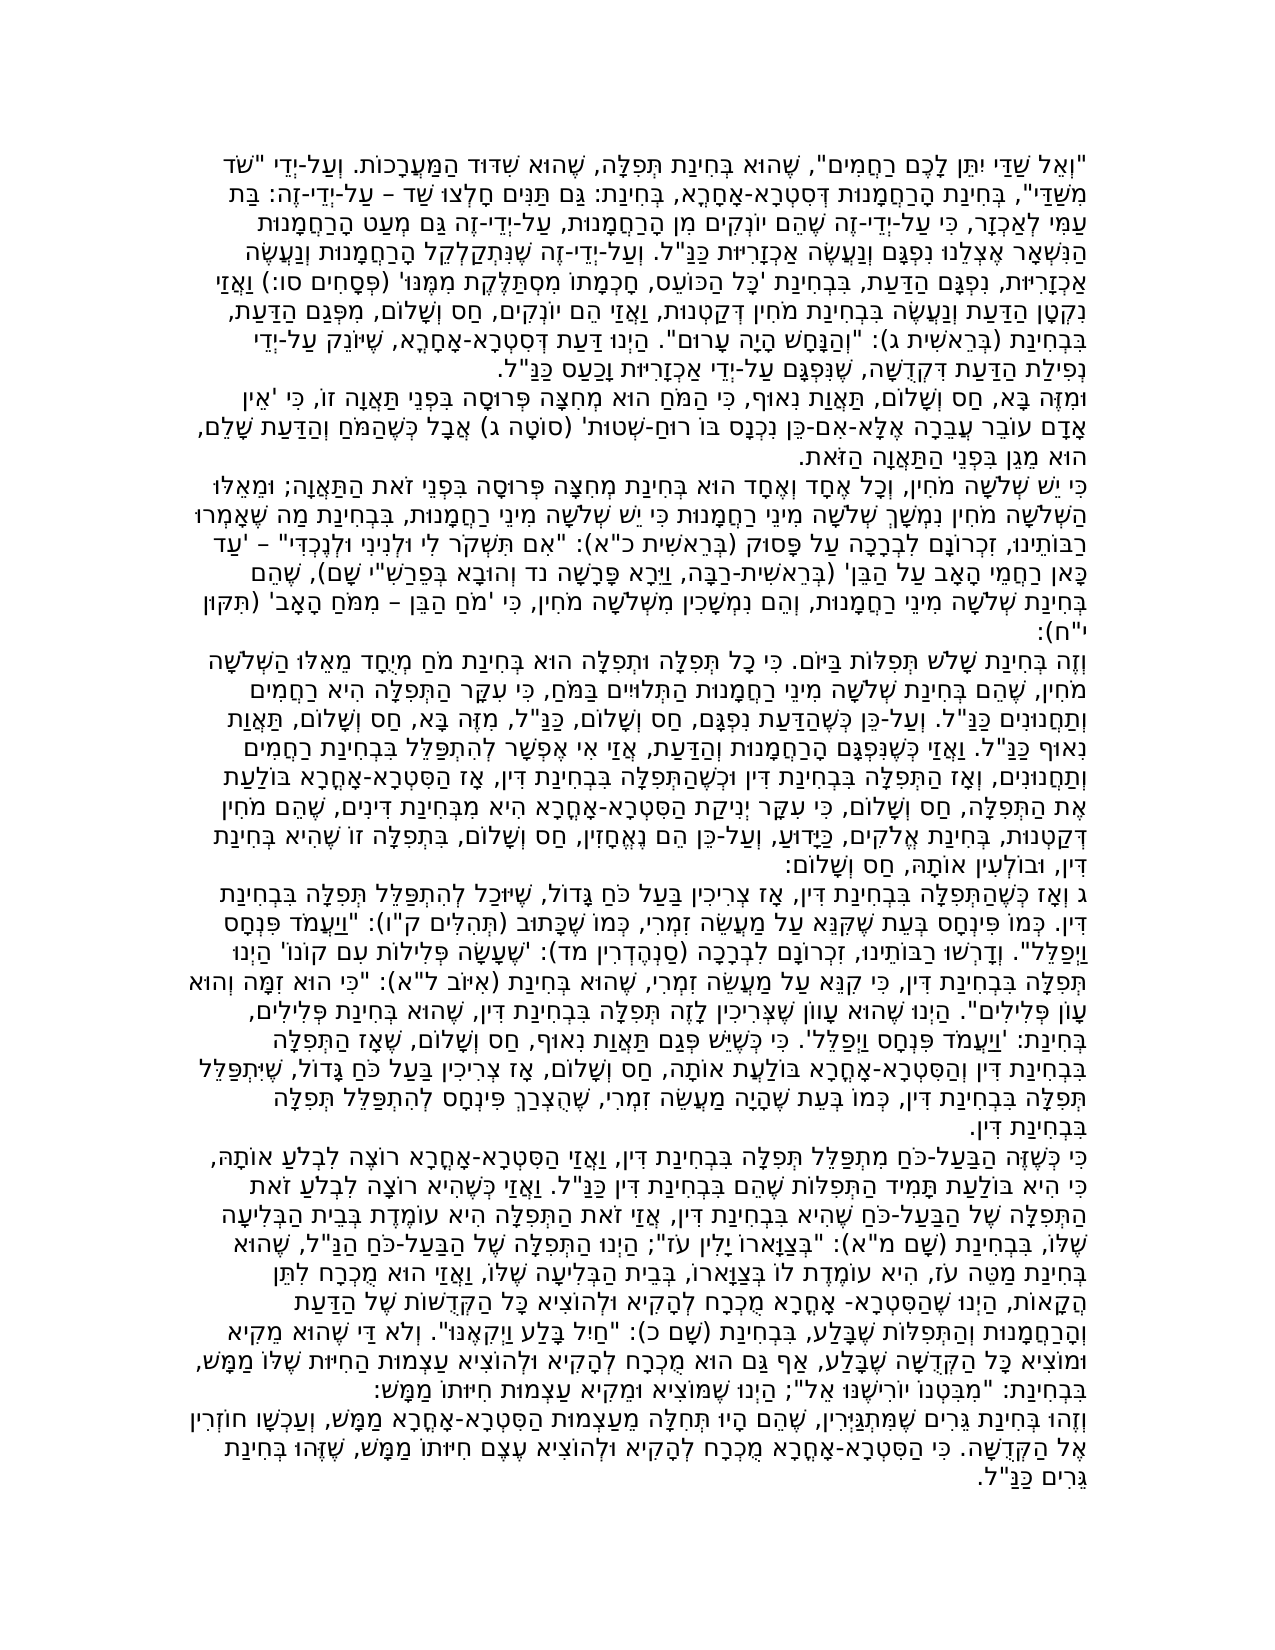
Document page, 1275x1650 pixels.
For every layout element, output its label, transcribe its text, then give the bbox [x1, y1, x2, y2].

text וּמִזֶּה בָּא, חַס וְשָׁלוֹם, תַּאֲוַת נִאוּף, כִּי הַמֹּחַ הוּא מְחִצָּה פְּרוּסָה בִּפְנֵי תַּאֲוָה זוֹ, כִּי 'אֵין אָדָם עוֹבֵר עֲבֵרָה אֶלָּא-אִם-כֵּן נִכְנָס בּוֹ רוּחַ-שְׁטוּת' (סוֹטָה ג) אֲבָל כְּשֶׁהַמֹּחַ וְהַדַּעַת שָׁלֵם, הוּא מֵגֵן בִּפְנֵי הַתַּאֲוָה הַזֹּאת. [187, 383, 1087, 471]
text וְזֶה בְּחִינַת שָׁלֹשׁ תְּפִלּוֹת בַּיּוֹם. כִּי כָל תְּפִלָּה וּתְפִלָּה הוּא בְּחִינַת מֹחַ מְיֻחָד מֵאֵלּוּ הַשְּׁלֹשָׁה מֹחִין, שֶׁהֵם בְּחִינַת שְׁלֹשָׁה מִינֵי רַחֲמָנוּת הַתְּלוּיִים בַּמֹּחַ, כִּי עִקָּר הַתְּפִלָּה הִיא רַחֲמִים וְתַחֲנוּנִים כַּנַּ"ל. וְעַל-כֵּן כְּשֶׁהַדַּעַת נִפְגָּם, חַס וְשָׁלוֹם, כַּנַּ"ל, מִזֶּה בָּא, חַס וְשָׁלוֹם, תַּאֲוַת נִאוּף כַּנַּ"ל. וַאֲזַי כְּשֶׁנִּפְגָּם הָרַחֲמָנוּת וְהַדַּעַת, אֲזַי אִי אֶפְשָׁר לְהִתְפַּלֵּל בִּבְחִינַת רַחֲמִים וְתַחֲנוּנִים, וְאָז הַתְּפִלָּה בִּבְחִינַת דִּין וּכְשֶׁהַתְּפִלָּה בִּבְחִינַת דִּין, אָז הַסִּטְרָא-אָחֳרָא בּוֹלַעַת אֶת הַתְּפִלָּה, חַס וְשָׁלוֹם, כִּי עִקָּר יְנִיקַת הַסִּטְרָא-אָחֳרָא הִיא מִבְּחִינַת דִּינִים, שֶׁהֵם מֹחִין דְּקַטְנוּת, בְּחִינַת אֱלֹקִים, כַּיָּדוּעַ, וְעַל-כֵּן הֵם נֶאֱחָזִין, חַס וְשָׁלוֹם, בִּתְפִלָּה זוֹ שֶׁהִיא בְּחִינַת דִּין, וּבוֹלְעִין אוֹתָהּ, חַס וְשָׁלוֹם: [187, 646, 1087, 879]
text וְזֶהוּ בְּחִינַת גֵּרִים שֶׁמִּתְגַּיְּרִין, שֶׁהֵם הָיוּ תְּחִלָּה מֵעַצְמוּת הַסִּטְרָא-אָחֳרָא מַמָּשׁ, וְעַכְשָׁו חוֹזְרִין אֶל הַקְּדֻשָּׁה. כִּי הַסִּטְרָא-אָחֳרָא מֻכְרָח לְהָקִיא וּלְהוֹצִיא עֶצֶם חִיּוּתוֹ מַמָּשׁ, שֶׁזֶּהוּ בְּחִינַת גֵּרִים כַּנַּ"ל. [187, 1404, 1087, 1492]
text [187, 150, 1087, 383]
text כִּי כְּשֶׁזֶּה הַבַּעַל-כֹּחַ מִתְפַּלֵּל תְּפִלָּה בִּבְחִינַת דִּין, וַאֲזַי הַסִּטְרָא-אָחֳרָא רוֹצֶה לִבְלֹעַ אוֹתָהּ, כִּי הִיא בּוֹלַעַת תָּמִיד הַתְּפִלּוֹת שֶׁהֵם בִּבְחִינַת דִּין כַּנַּ"ל. וַאֲזַי כְּשֶׁהִיא רוֹצָה לִבְלֹעַ זֹאת הַתְּפִלָּה שֶׁל הַבַּעַל-כֹּחַ שֶׁהִיא בִּבְחִינַת דִּין, אֲזַי זֹאת הַתְּפִלָּה הִיא עוֹמֶדֶת בְּבֵית הַבְּלִיעָה שֶׁלּוֹ, בִּבְחִינַת (שָׁם מ"א): "בְּצַוָּארוֹ יָלִין עֹז"; הַיְנוּ הַתְּפִלָּה שֶׁל הַבַּעַל-כֹּחַ הַנַּ"ל, שֶׁהוּא בְּחִינַת מַטֵּה עֹז, הִיא עוֹמֶדֶת לוֹ בְּצַוָּארוֹ, בְּבֵית הַבְּלִיעָה שֶׁלּוֹ, וַאֲזַי הוּא מֻכְרָח לִתֵּן הֲקָאוֹת, הַיְנוּ שֶׁהַסִּטְרָא- אָחֳרָא מֻכְרָח לְהָקִיא וּלְהוֹצִיא כָּל הַקְּדֻשּׁוֹת שֶׁל הַדַּעַת וְהָרַחֲמָנוּת וְהַתְּפִלּוֹת שֶׁבָּלַע, בִּבְחִינַת (שָׁם כ): "חַיִל בָּלַע וַיְקִאֶנּוּ". וְלֹא דַּי שֶׁהוּא מֵקִיא וּמוֹצִיא כָּל הַקְּדֻשָּׁה שֶׁבָּלַע, אַף גַּם הוּא מֻכְרָח לְהָקִיא וּלְהוֹצִיא עַצְמוּת הַחִיּוּת שֶׁלּוֹ מַמָּשׁ, בִּבְחִינַת: "מִבִּטְנוֹ יוֹרִישֶׁנּוּ אֵל"; הַיְנוּ שֶׁמּוֹצִיא וּמֵקִיא עַצְמוּת חִיּוּתוֹ מַמָּשׁ: [187, 1142, 1087, 1404]
text כִּי יֵשׁ שְׁלֹשָׁה מֹחִין, וְכָל אֶחָד וְאֶחָד הוּא בְּחִינַת מְחִצָּה פְּרוּסָה בִּפְנֵי זֹאת הַתַּאֲוָה; וּמֵאֵלּוּ הַשְּׁלֹשָׁה מֹחִין נִמְשָׁךְ שְׁלֹשָׁה מִינֵי רַחֲמָנוּת כִּי יֵשׁ שְׁלֹשָׁה מִינֵי רַחֲמָנוּת, בִּבְחִינַת מַה שֶּׁאָמְרוּ רַבּוֹתֵינוּ, זִכְרוֹנָם לִבְרָכָה עַל פָּסוּק (בְּרֵאשִׁית כ"א): "אִם תִּשְׁקֹר לִי וּלְנִינִי וּלְנֶכְדִּי" – 'עַד כָּאן רַחֲמֵי הָאָב עַל הַבֵּן' (בְּרֵאשִׁית-רַבָּה, וַיֵּרָא פָּרָשָׁה נד וְהוּבָא בְּפֵרַשִׁ"י שָׁם), שֶׁהֵם בְּחִינַת שְׁלֹשָׁה מִינֵי רַחֲמָנוּת, וְהֵם נִמְשָׁכִין מִשְּׁלֹשָׁה מֹחִין, כִּי 'מֹחַ הַבֵּן – מִמֹּחַ הָאָב' (תִּקּוּן י"ח): [187, 471, 1087, 646]
text ג וְאָז כְּשֶׁהַתְּפִלָּה בִּבְחִינַת דִּין, אָז צְרִיכִין בַּעַל כֹּחַ גָּדוֹל, שֶׁיּוּכַל לְהִתְפַּלֵּל תְּפִלָּה בִּבְחִינַת דִּין. כְּמוֹ פִּינְחָס בְּעֵת שֶׁקִּנֵּא עַל מַעֲשֵׂה זִמְרִי, כְּמוֹ שֶׁכָּתוּב (תְּהִלִּים ק"ו): "וַיַעֲמֹד פִּנְחָס וַיְפַלֵּל". וְדָרְשׁוּ רַבּוֹתֵינוּ, זִכְרוֹנָם לִבְרָכָה (סַנְהֶדְרִין מד): 'שֶׁעָשָׂה פְּלִילוֹת עִם קוֹנוֹ' הַיְנוּ תְּפִלָּה בִּבְחִינַת דִּין, כִּי קִנֵּא עַל מַעֲשֵׂה זִמְרִי, שֶׁהוּא בְּחִינַת (אִיּוֹב ל"א): "כִּי הוּא זִמָּה וְהוּא עָוֹן פְּלִילִים". הַיְנוּ שֶׁהוּא עָווֹן שֶׁצְּרִיכִין לָזֶה תְּפִלָּה בִּבְחִינַת דִּין, שֶׁהוּא בְּחִינַת פְּלִילִים, בְּחִינַת: 'וַיַעֲמֹד פִּנְחָס וַיְפַלֵּל'. כִּי כְּשֶׁיֵּשׁ פְּגַם תַּאֲוַת נִאוּף, חַס וְשָׁלוֹם, שֶׁאָז הַתְּפִלָּה בִּבְחִינַת דִּין וְהַסִּטְרָא-אָחֳרָא בּוֹלַעֲת אוֹתָה, חַס וְשָׁלוֹם, אָז צְרִיכִין בַּעַל כֹּחַ גָּדוֹל, שֶׁיִּתְפַּלֵּל תְּפִלָּה בִּבְחִינַת דִּין, כְּמוֹ בְּעֵת שֶׁהָיָה מַעֲשֵׂה זִמְרִי, שֶׁהֻצְרַךְ פִּינְחָס לְהִתְפַּלֵּל תְּפִלָּה בִּבְחִינַת דִּין. [187, 879, 1087, 1142]
